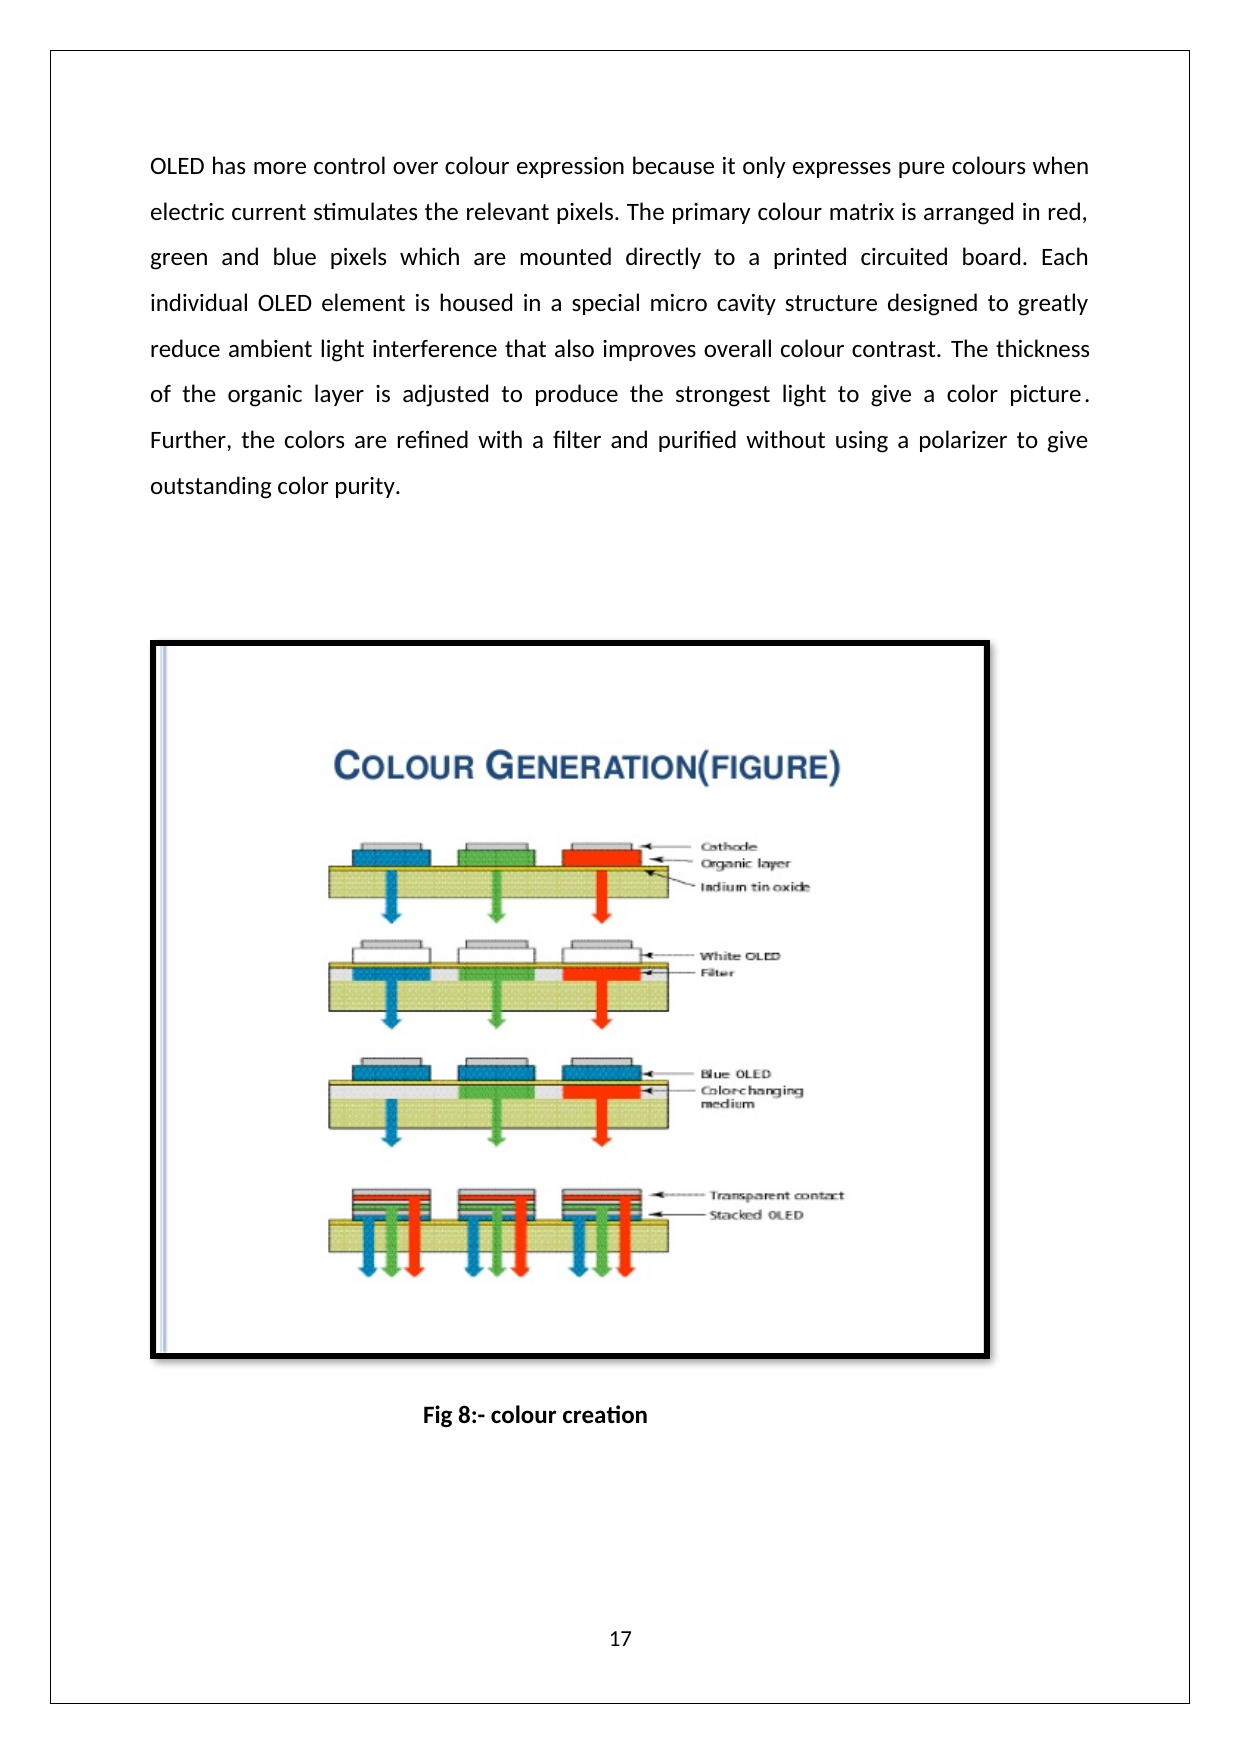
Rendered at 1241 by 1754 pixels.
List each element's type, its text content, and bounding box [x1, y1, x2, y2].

text OLED has more control over colour expression because it only expresses pure colours when electric current stimulates the relevant pixels. The primary colour matrix is arranged in red, green and blue pixels which are mounted directly to a printed circuited board. Each individual OLED element is housed in a special micro cavity structure designed to greatly reduce ambient light interference that also improves overall colour contrast. The thickness of the organic layer is adjusted to produce the strongest light to give a color picture. Further, the colors are refined with a filter and purified without using a polarizer to give outstanding color purity. [150, 150, 1090, 501]
picture [156, 646, 984, 1353]
text Fig 8:- colour creation [225, 1399, 1090, 1429]
